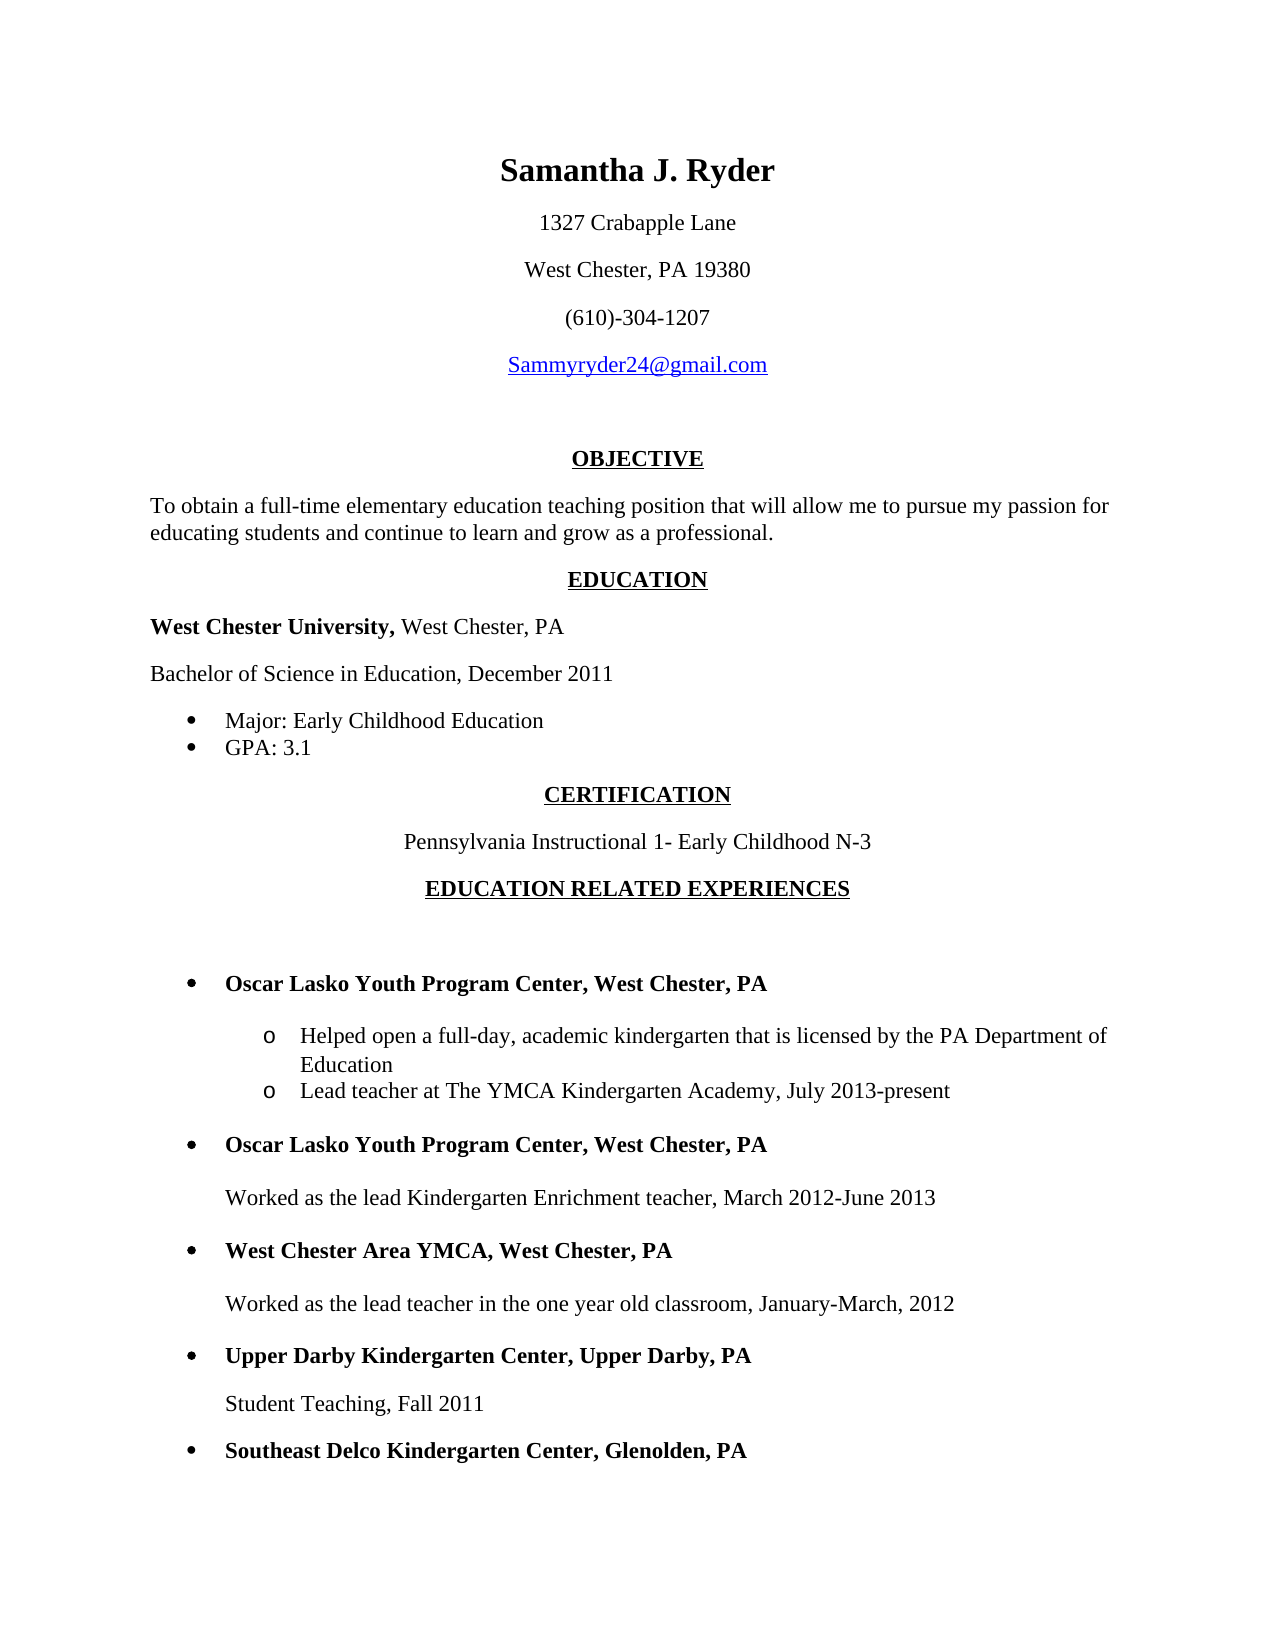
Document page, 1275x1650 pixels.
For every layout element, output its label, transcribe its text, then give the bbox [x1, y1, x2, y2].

text (610)-304-1207 [150, 303, 1125, 330]
list Worked as the lead teacher in the one year old classroom, January-March, 2012 [225, 1290, 1125, 1316]
text Student Teaching, Fall 2011 [150, 1389, 1125, 1416]
list Oscar Lasko Youth Program Center, West Chester, PA [187, 1132, 1125, 1158]
list Major: Early Childhood Education [187, 707, 1125, 734]
text CERTIFICATION [150, 781, 1125, 807]
list Helped open a full-day, academic kindergarten that is licensed by the PA Department of Education [262, 1022, 1125, 1077]
list Lead teacher at The YMCA Kindergarten Academy, July 2013-present [262, 1077, 1125, 1105]
text OBJECTIVE [150, 445, 1125, 471]
text Samantha J. Ryder [150, 150, 1125, 188]
list Oscar Lasko Youth Program Center, West Chester, PA [187, 970, 1125, 996]
text To obtain a full-time elementary education teaching position that will allow me to pursue my passion for educating students and continue to learn and grow as a professional. [150, 492, 1125, 545]
text Sammyryder24@gmail.com [150, 351, 1125, 377]
text EDUCATION [150, 566, 1125, 592]
text 1327 Crabapple Lane [150, 209, 1125, 236]
list GPA: 3.1 [187, 734, 1125, 760]
text West Chester University, West Chester, PA [150, 613, 1125, 639]
list West Chester Area YMCA, West Chester, PA [187, 1237, 1125, 1263]
text West Chester, PA 19380 [150, 256, 1125, 283]
text Pennsylvania Instructional 1- Early Childhood N-3 [150, 828, 1125, 854]
text EDUCATION RELATED EXPERIENCES [150, 875, 1125, 902]
list Worked as the lead Kindergarten Enrichment teacher, March 2012-June 2013 [225, 1184, 1125, 1211]
text Bachelor of Science in Education, December 2011 [150, 660, 1125, 687]
list Southeast Delco Kindergarten Center, Glenolden, PA [187, 1437, 1125, 1463]
list Upper Darby Kindergarten Center, Upper Darby, PA [187, 1342, 1125, 1369]
